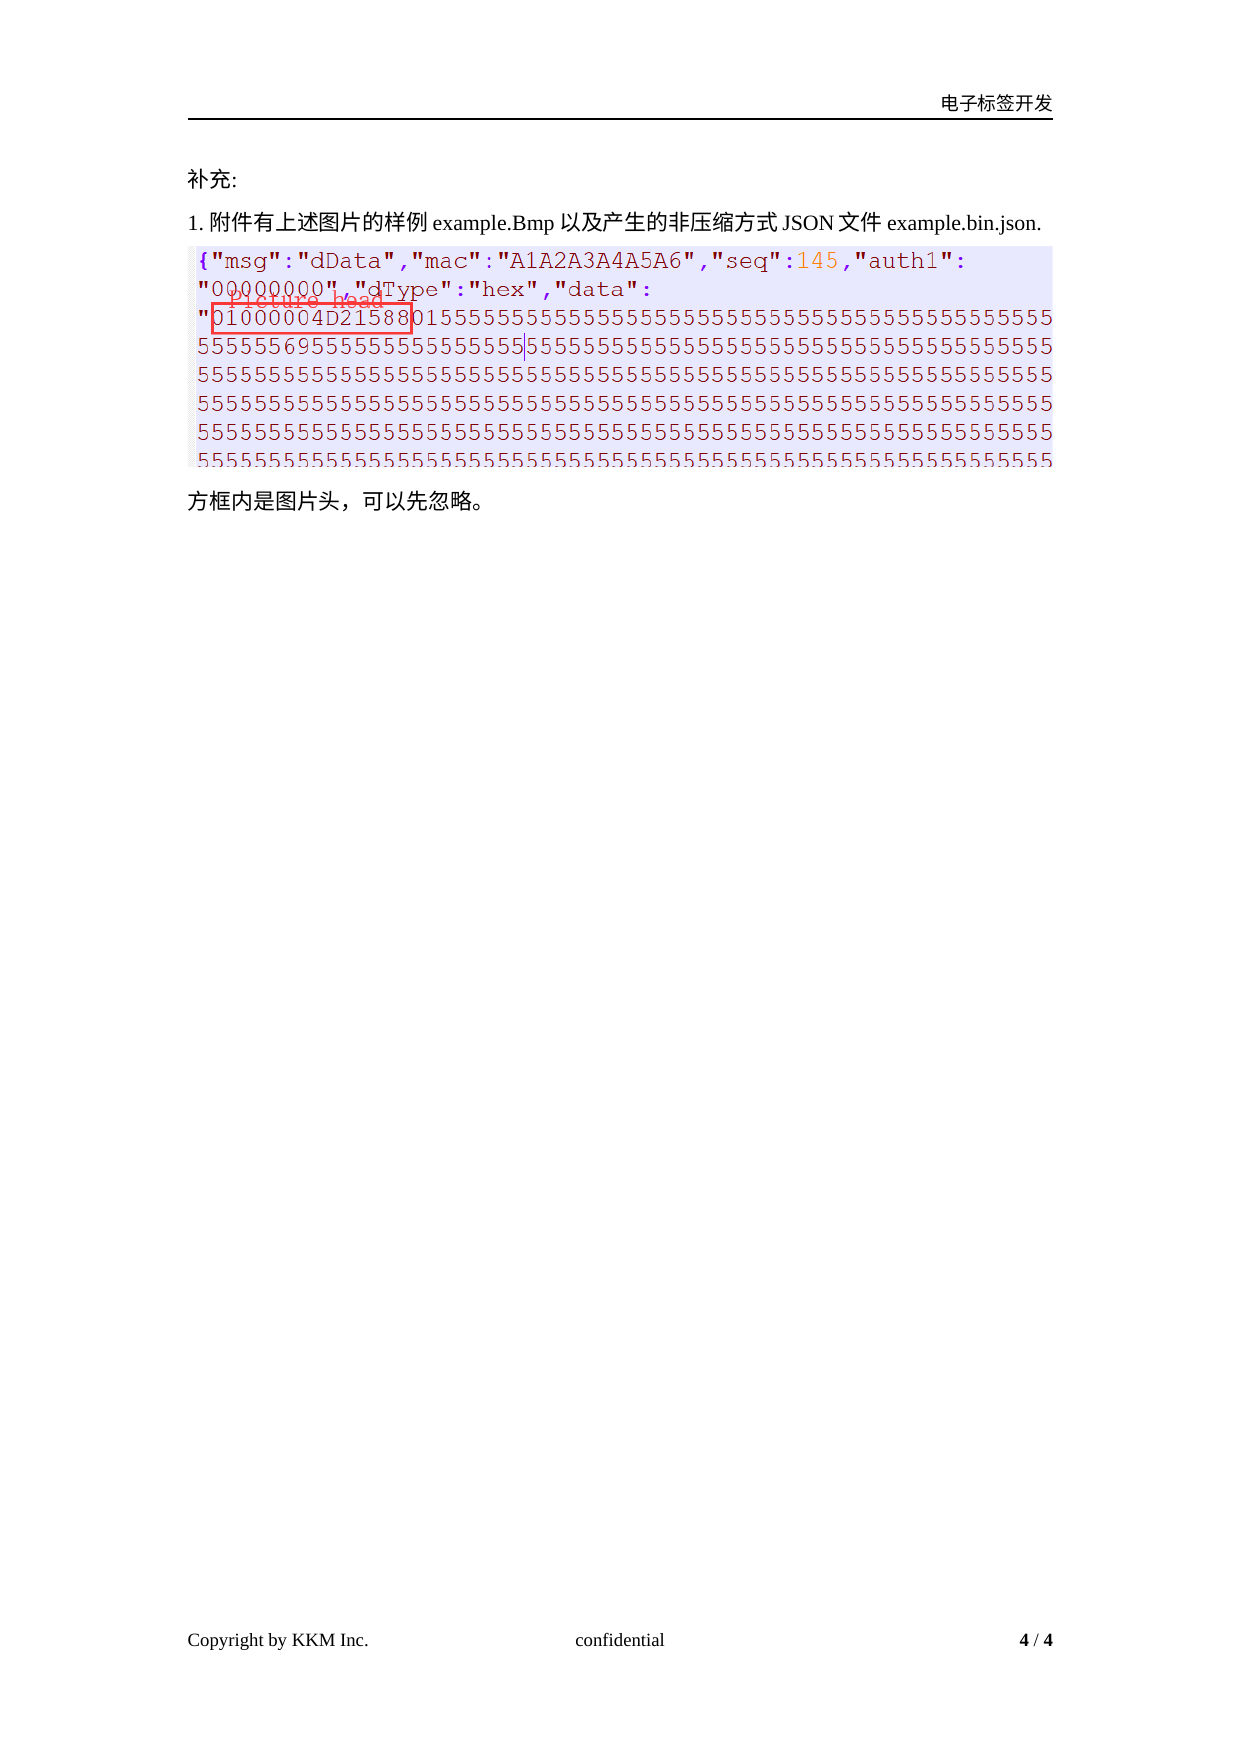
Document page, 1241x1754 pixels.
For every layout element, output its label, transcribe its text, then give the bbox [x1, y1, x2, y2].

text 1. 附件有上述图片的样例example.Bmp以及产生的非压缩方式JSON文件example.bin.json. [187, 204, 1053, 237]
text 补充: [187, 162, 1053, 194]
text 方框内是图片头，可以先忽略。 [187, 483, 1053, 516]
picture [187, 246, 1053, 467]
